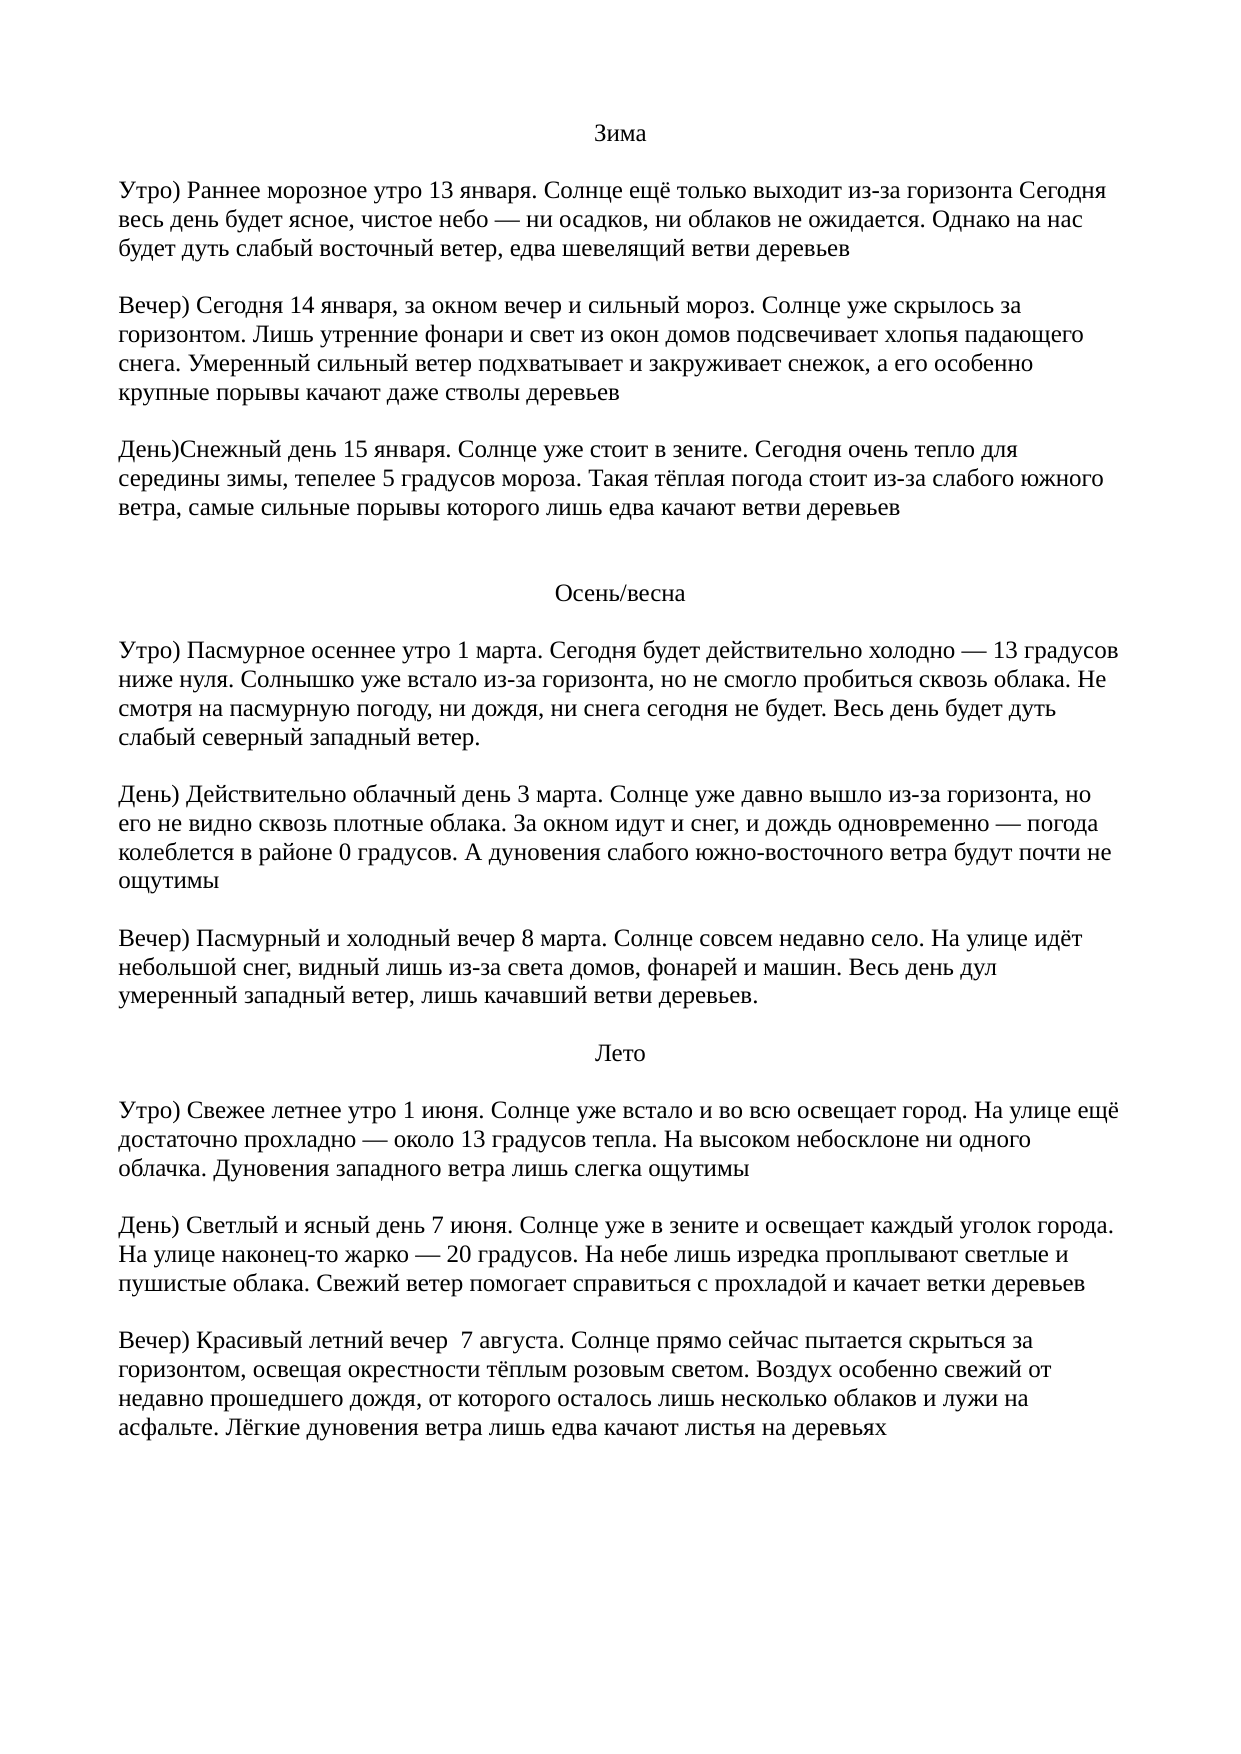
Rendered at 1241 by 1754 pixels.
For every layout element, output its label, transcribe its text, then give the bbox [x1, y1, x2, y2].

text Осень/весна [118, 578, 1122, 607]
text Лето [118, 1038, 1122, 1067]
text Утро) Свежее летнее утро 1 июня. Солнце уже встало и во всю освещает город. На улице ещё достаточно прохладно — около 13 градусов тепла. На высоком небосклоне ни одного облачка. Дуновения западного ветра лишь слегка ощутимы День) Светлый и ясный день 7 июня. Солнце уже в зените и освещает каждый уголок города. На улице наконец-то жарко — 20 градусов. На небе лишь изредка проплывают светлые и пушистые облака. Свежий ветер помогает справиться с прохладой и качает ветки деревьев Вечер) Красивый летний вечер 7 августа. Солнце прямо сейчас пытается скрыться за горизонтом, освещая окрестности тёплым розовым светом. Воздух особенно свежий от недавно прошедшего дождя, от которого осталось лишь несколько облаков и лужи на асфальте. Лёгкие дуновения ветра лишь едва качают листья на деревьях [118, 1096, 1122, 1441]
text Утро) Раннее морозное утро 13 января. Солнце ещё только выходит из-за горизонта Сегодня весь день будет ясное, чистое небо — ни осадков, ни облаков не ожидается. Однако на нас будет дуть слабый восточный ветер, едва шевелящий ветви деревьев Вечер) Сегодня 14 января, за окном вечер и сильный мороз. Солнце уже скрылось за горизонтом. Лишь утренние фонари и свет из окон домов подсвечивает хлопья падающего снега. Умеренный сильный ветер подхватывает и закруживает снежок, а его особенно крупные порывы качают даже стволы деревьев День)Снежный день 15 января. Солнце уже стоит в зените. Сегодня очень тепло для середины зимы, тепелее 5 градусов мороза. Такая тёплая погода стоит из-за слабого южного ветра, самые сильные порывы которого лишь едва качают ветви деревьев [118, 147, 1122, 578]
text Утро) Пасмурное осеннее утро 1 марта. Сегодня будет действительно холодно — 13 градусов ниже нуля. Солнышко уже встало из-за горизонта, но не смогло пробиться сквозь облака. Не смотря на пасмурную погоду, ни дождя, ни снега сегодня не будет. Весь день будет дуть слабый северный западный ветер. День) Действительно облачный день 3 марта. Солнце уже давно вышло из-за горизонта, но его не видно сквозь плотные облака. За окном идут и снег, и дождь одновременно — погода колеблется в районе 0 градусов. А дуновения слабого южно-восточного ветра будут почти не ощутимы Вечер) Пасмурный и холодный вечер 8 марта. Солнце совсем недавно село. На улице идёт небольшой снег, видный лишь из-за света домов, фонарей и машин. Весь день дул умеренный западный ветер, лишь качавший ветви деревьев. [118, 636, 1122, 1009]
text Зима [118, 118, 1122, 147]
